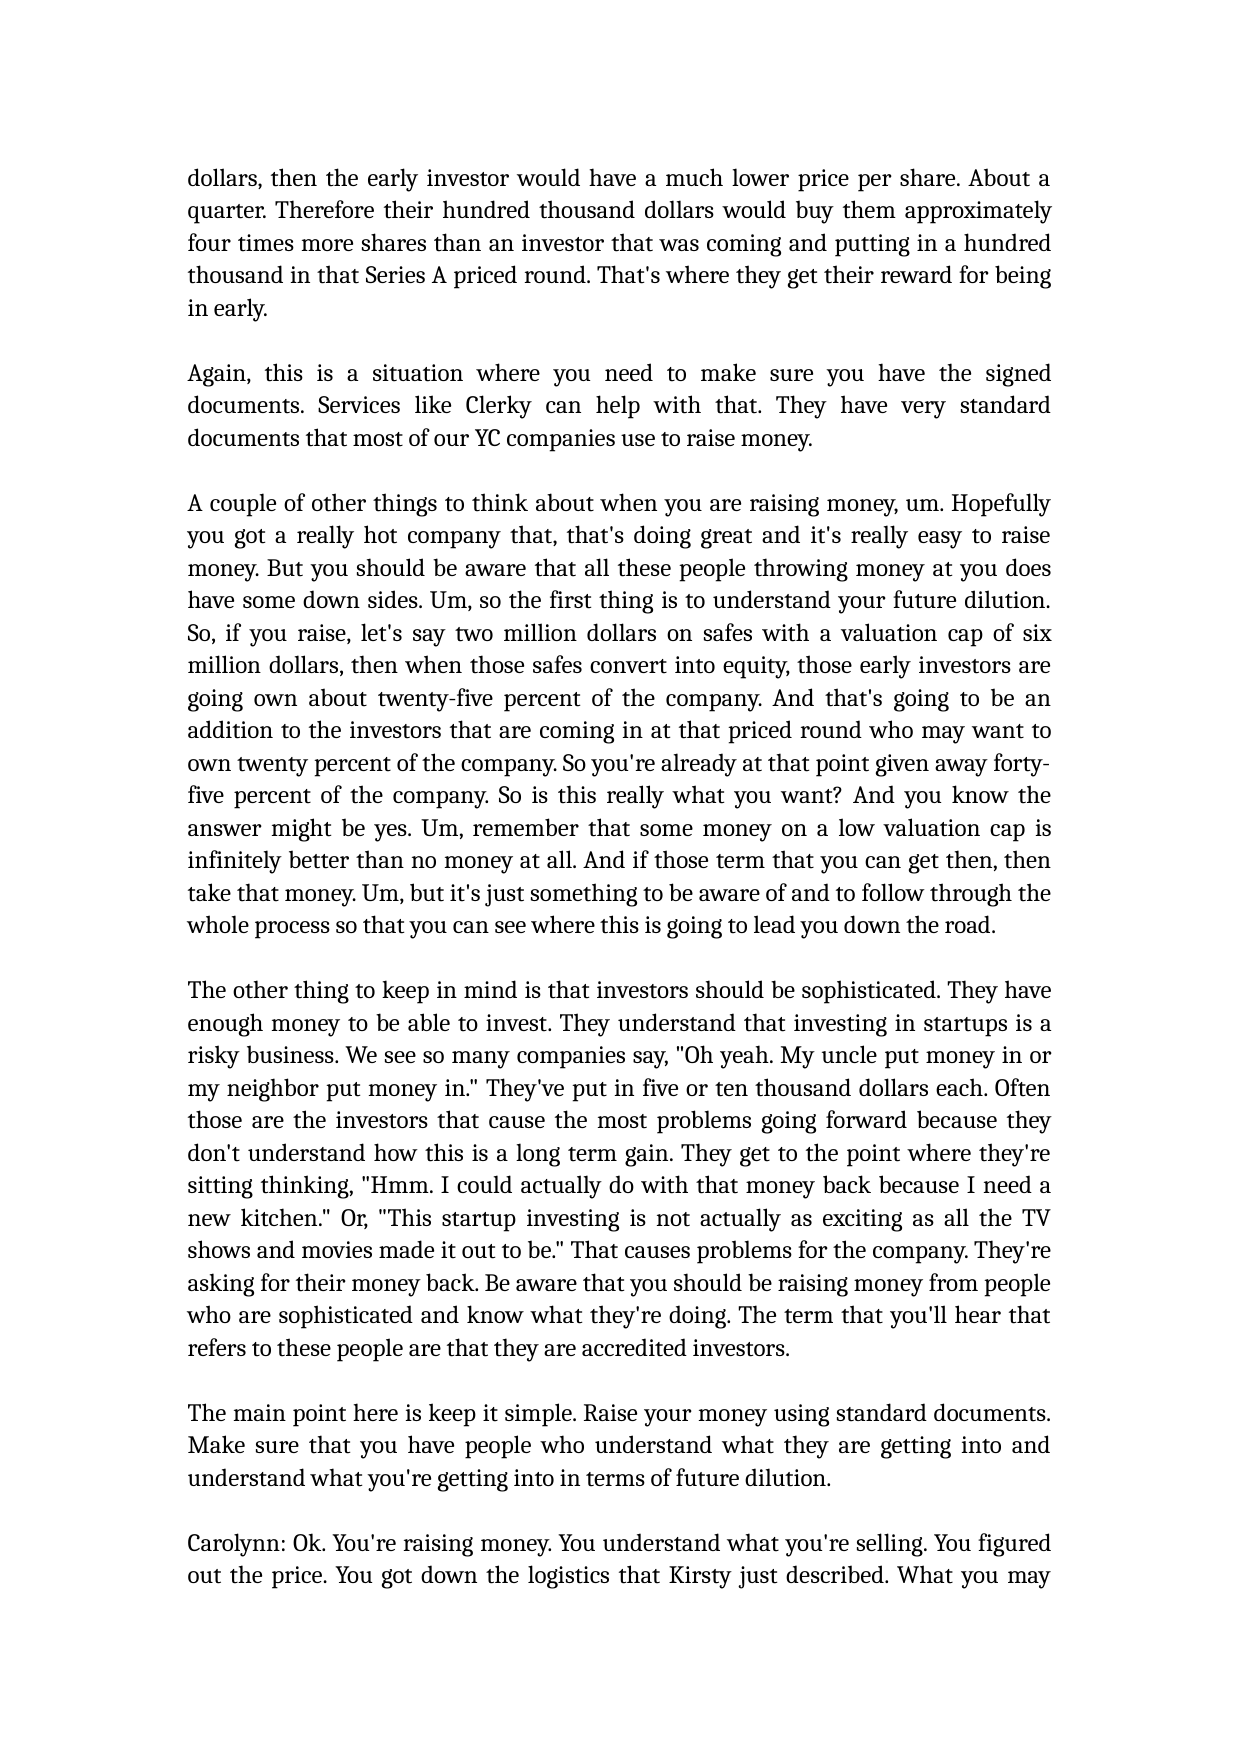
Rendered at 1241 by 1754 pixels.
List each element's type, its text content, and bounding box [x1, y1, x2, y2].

text The other thing to keep in mind is that investors should be sophisticated. They have enough money to be able to invest. They understand that investing in startups is a risky business. We see so many companies say, "Oh yeah. My uncle put money in or my neighbor put money in." They've put in five or ten thousand dollars each. Often those are the investors that cause the most problems going forward because they don't understand how this is a long term gain. They get to the point where they're sitting thinking, "Hmm. I could actually do with that money back because I need a new kitchen." Or, "This startup investing is not actually as exciting as all the TV shows and movies made it out to be." That causes problems for the company. They're asking for their money back. Be aware that you should be raising money from people who are sophisticated and know what they're doing. The term that you'll hear that refers to these people are that they are accredited investors. [187, 974, 1053, 1364]
text A couple of other things to think about when you are raising money, um. Hopefully you got a really hot company that, that's doing great and it's really easy to raise money. But you should be aware that all these people throwing money at you does have some down sides. Um, so the first thing is to understand your future dilution. So, if you raise, let's say two million dollars on safes with a valuation cap of six million dollars, then when those safes convert into equity, those early investors are going own about twenty-five percent of the company. And that's going to be an addition to the investors that are coming in at that priced round who may want to own twenty percent of the company. So you're already at that point given away forty-five percent of the company. So is this really what you want? And you know the answer might be yes. Um, remember that some money on a low valuation cap is infinitely better than no money at all. And if those term that you can get then, then take that money. Um, but it's just something to be aware of and to follow through the whole process so that you can see where this is going to lead you down the road. [187, 487, 1053, 942]
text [187, 1527, 1053, 1592]
text Again, this is a situation where you need to make sure you have the signed documents. Services like Clerky can help with that. They have very standard documents that most of our YC companies use to raise money. [187, 357, 1053, 454]
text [187, 162, 1053, 324]
text The main point here is keep it simple. Raise your money using standard documents. Make sure that you have people who understand what they are getting into and understand what you're getting into in terms of future dilution. [187, 1397, 1053, 1494]
